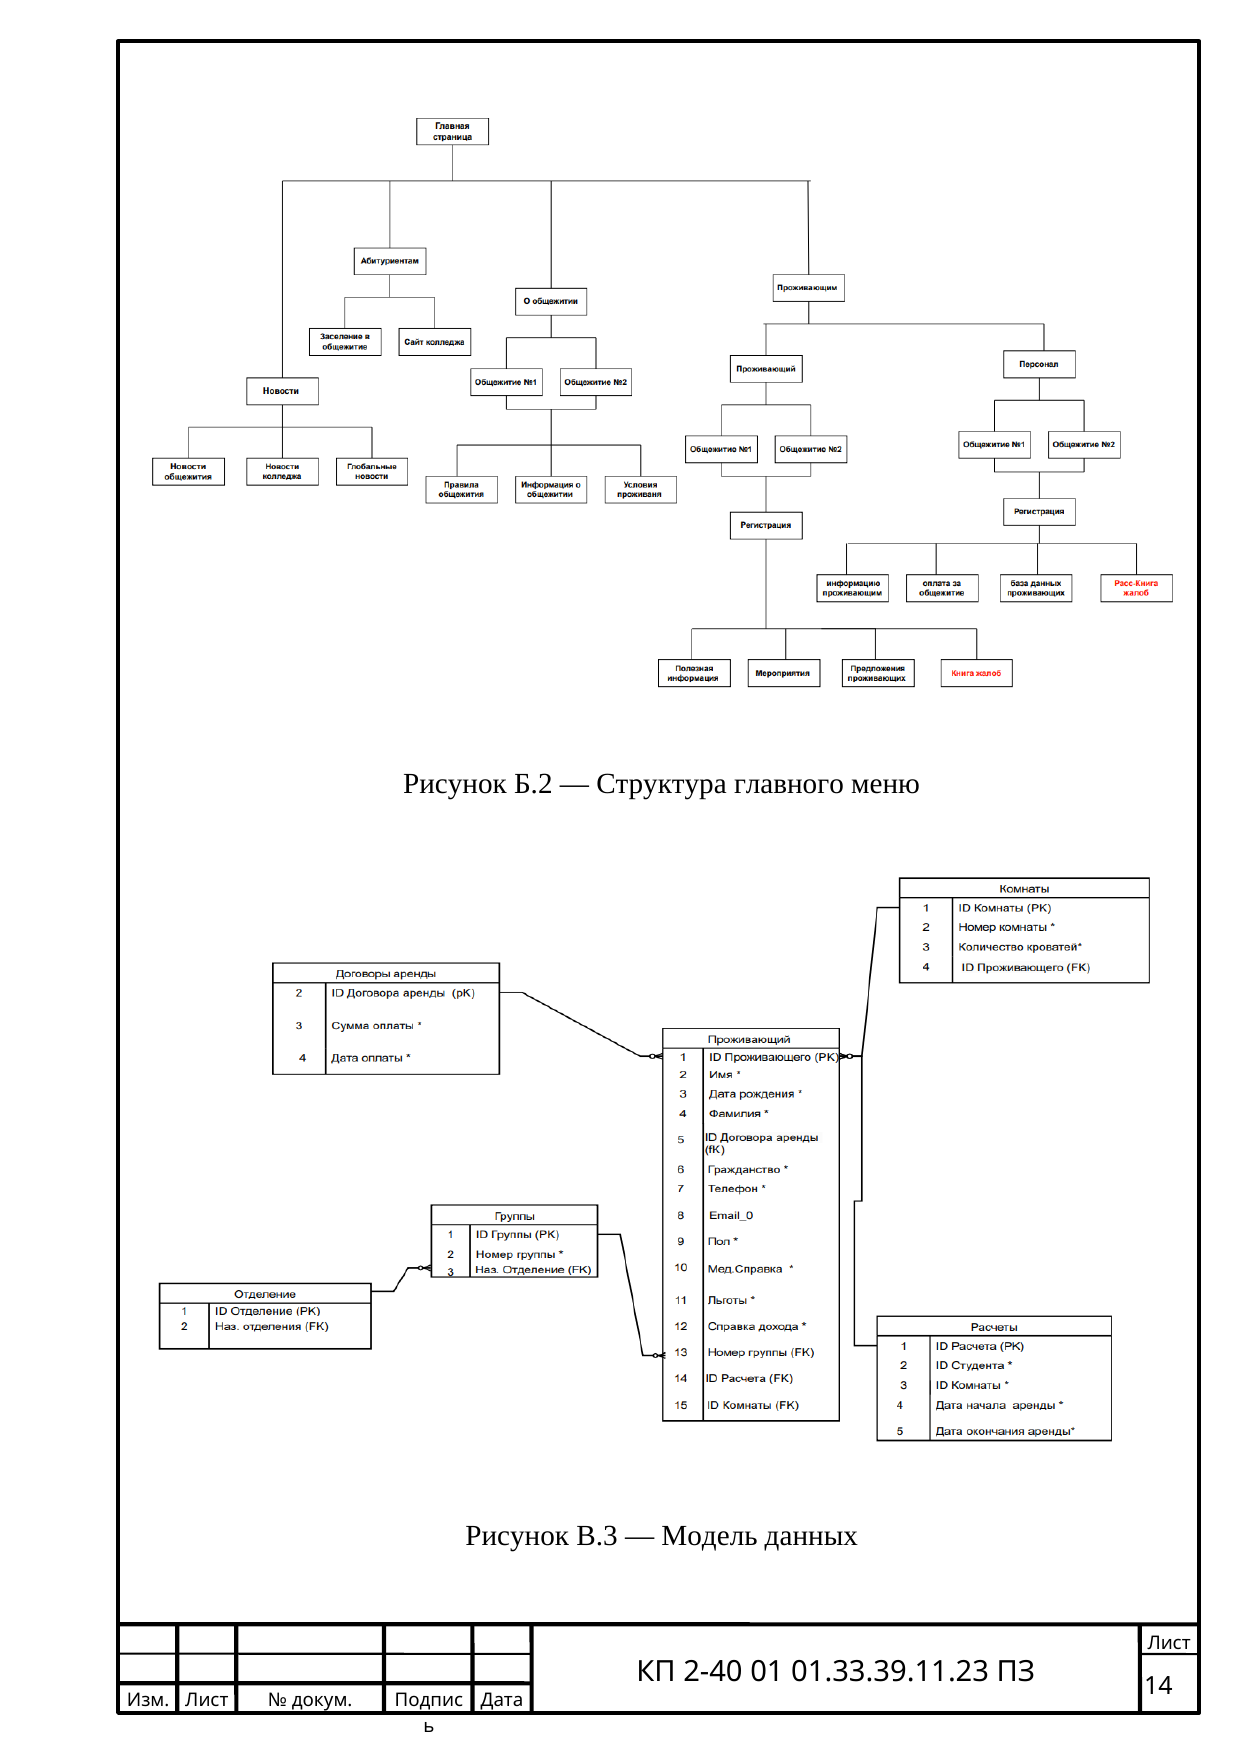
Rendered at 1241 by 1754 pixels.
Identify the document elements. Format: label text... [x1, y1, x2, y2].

text Рисунок В.3 — Модель данных [148, 1518, 1175, 1552]
text Рисунок Б.2 — Структура главного меню [148, 766, 1175, 800]
picture [147, 107, 1176, 700]
picture [147, 866, 1157, 1452]
